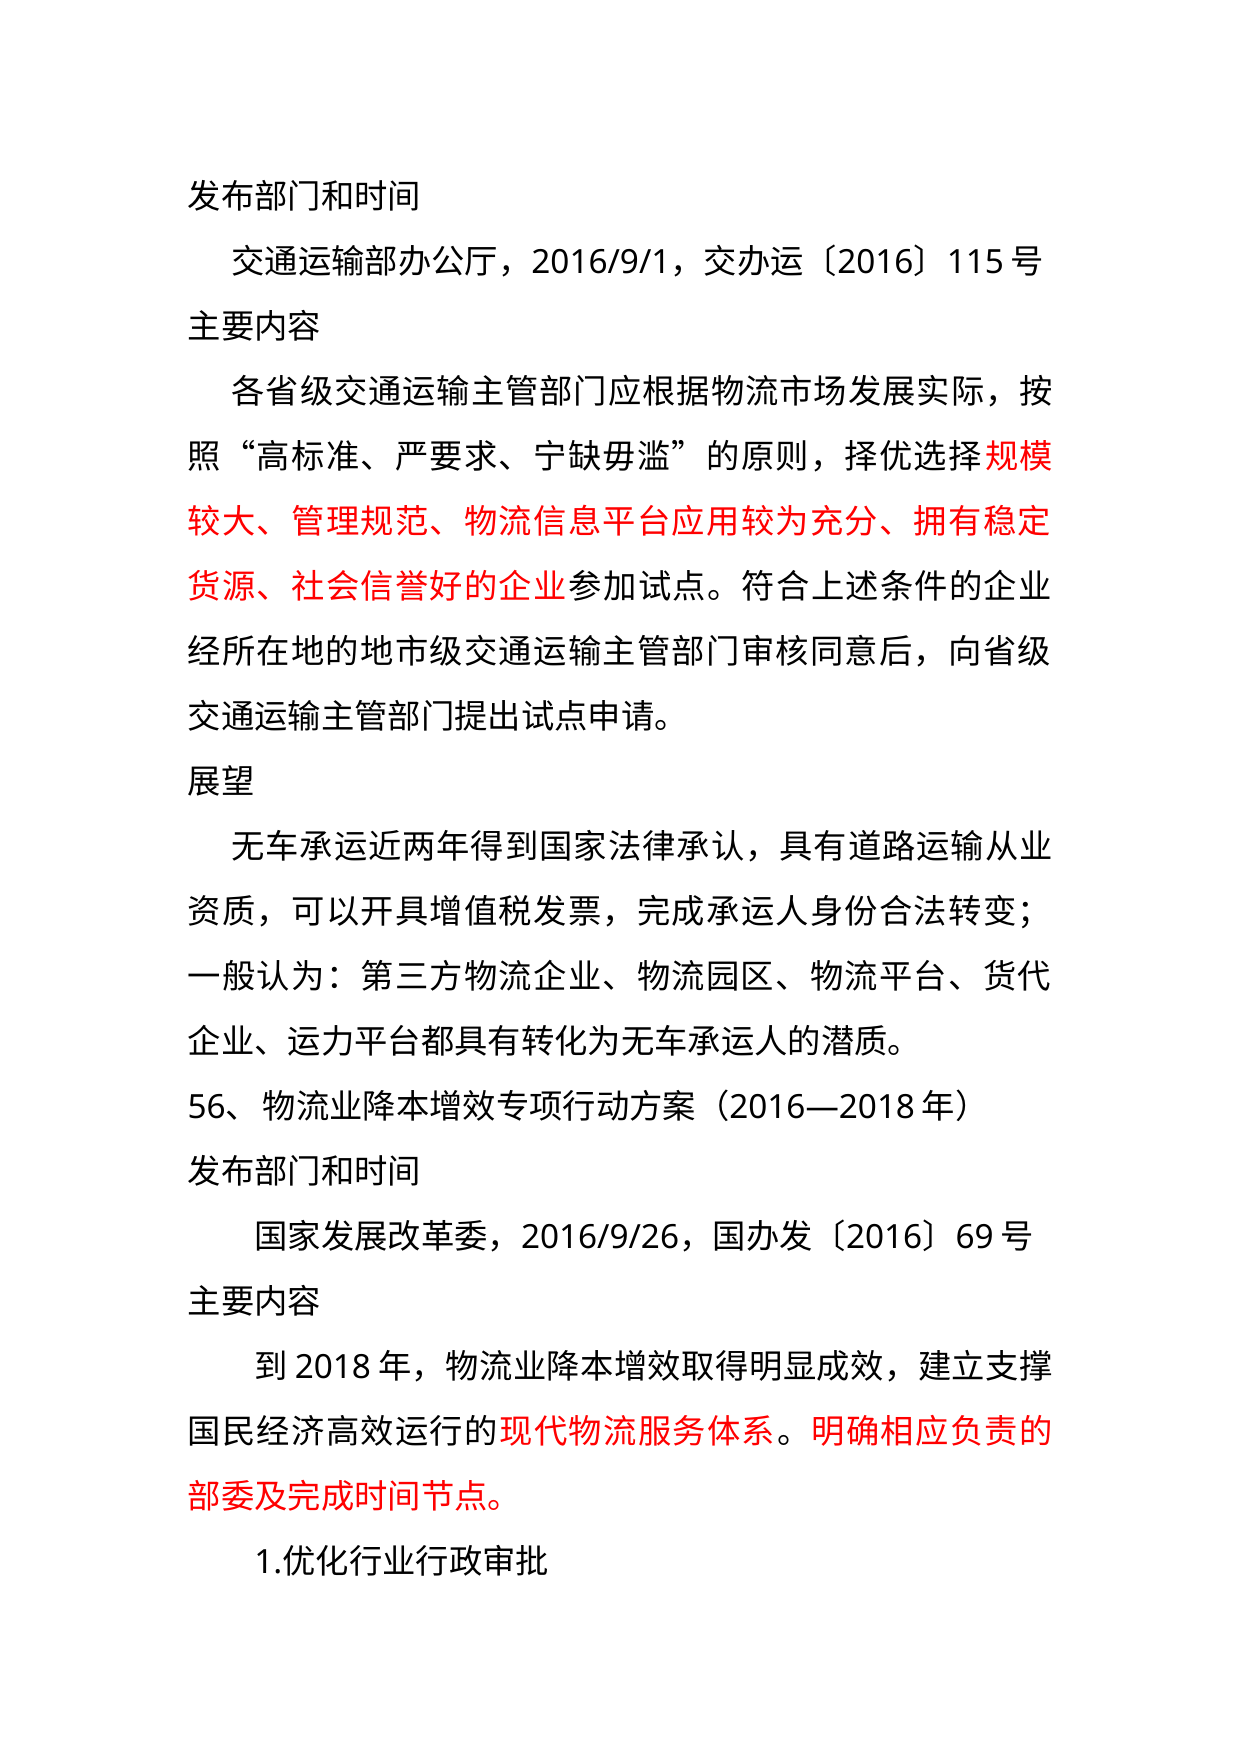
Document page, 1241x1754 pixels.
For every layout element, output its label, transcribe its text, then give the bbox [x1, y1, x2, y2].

text 各省级交通运输主管部门应根据物流市场发展实际，按照“高标准、严要求、宁缺毋滥”的原则，择优选择规模较大、管理规范、物流信息平台应用较为充分、拥有稳定货源、社会信誉好的企业参加试点。符合上述条件的企业经所在地的地市级交通运输主管部门审核同意后，向省级交通运输主管部门提出试点申请。 [187, 357, 1053, 747]
text 主要内容 [187, 292, 1053, 357]
text 主要内容 [187, 1267, 1053, 1332]
text 1.优化行业行政审批 [187, 1527, 1053, 1592]
text 到2018年，物流业降本增效取得明显成效，建立支撑国民经济高效运行的现代物流服务体系。明确相应负责的部委及完成时间节点。 [187, 1332, 1053, 1527]
text 无车承运近两年得到国家法律承认，具有道路运输从业资质，可以开具增值税发票，完成承运人身份合法转变；一般认为：第三方物流企业、物流园区、物流平台、货代企业、运力平台都具有转化为无车承运人的潜质。 [187, 812, 1053, 1072]
list 物流业降本增效专项行动方案（2016—2018年） [187, 1072, 1053, 1137]
text 展望 [187, 747, 1053, 812]
text 发布部门和时间 [187, 162, 1053, 227]
text 国家发展改革委，2016/9/26，国办发〔2016〕69号 [187, 1202, 1053, 1267]
text 发布部门和时间 [187, 1137, 1053, 1202]
text 交通运输部办公厅，2016/9/1，交办运〔2016〕115号 [187, 227, 1053, 292]
